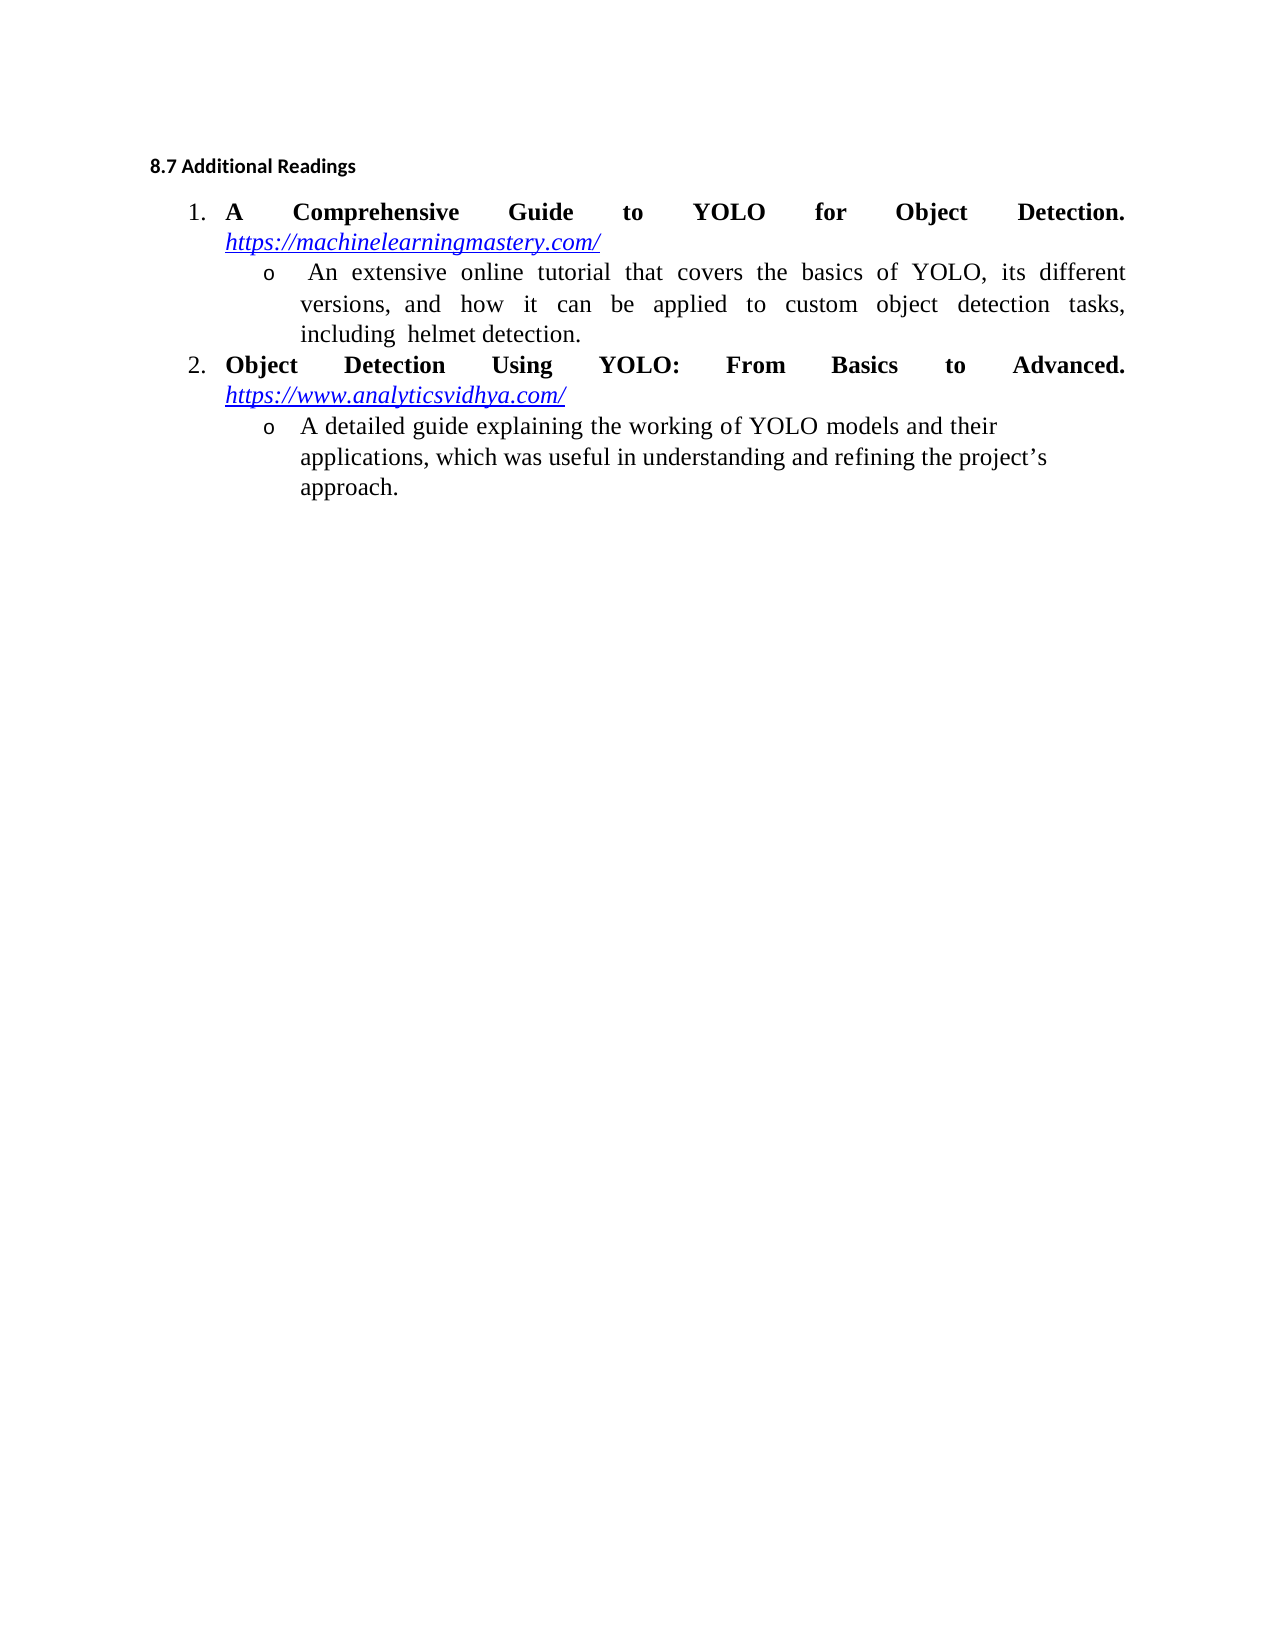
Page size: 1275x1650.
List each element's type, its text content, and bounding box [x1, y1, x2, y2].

text 8.7 Additional Readings [150, 153, 1188, 178]
text 2. Object Detection Using YOLO: From Basics to Advanced. https://www.analyticsvidhya.com/ [188, 350, 1132, 409]
text 1. A Comprehensive Guide to YOLO for Object Detection. https://machinelearningmastery.com/ [188, 197, 1131, 256]
text o A detailed guide explaining the working of YOLO models and their applications, which was useful in understanding and refining the project’s approach. [263, 411, 1130, 501]
text o An extensive online tutorial that covers the basics of YOLO, its different versions, and how it can be applied to custom object detection tasks, including helmet detection. [263, 257, 1126, 348]
